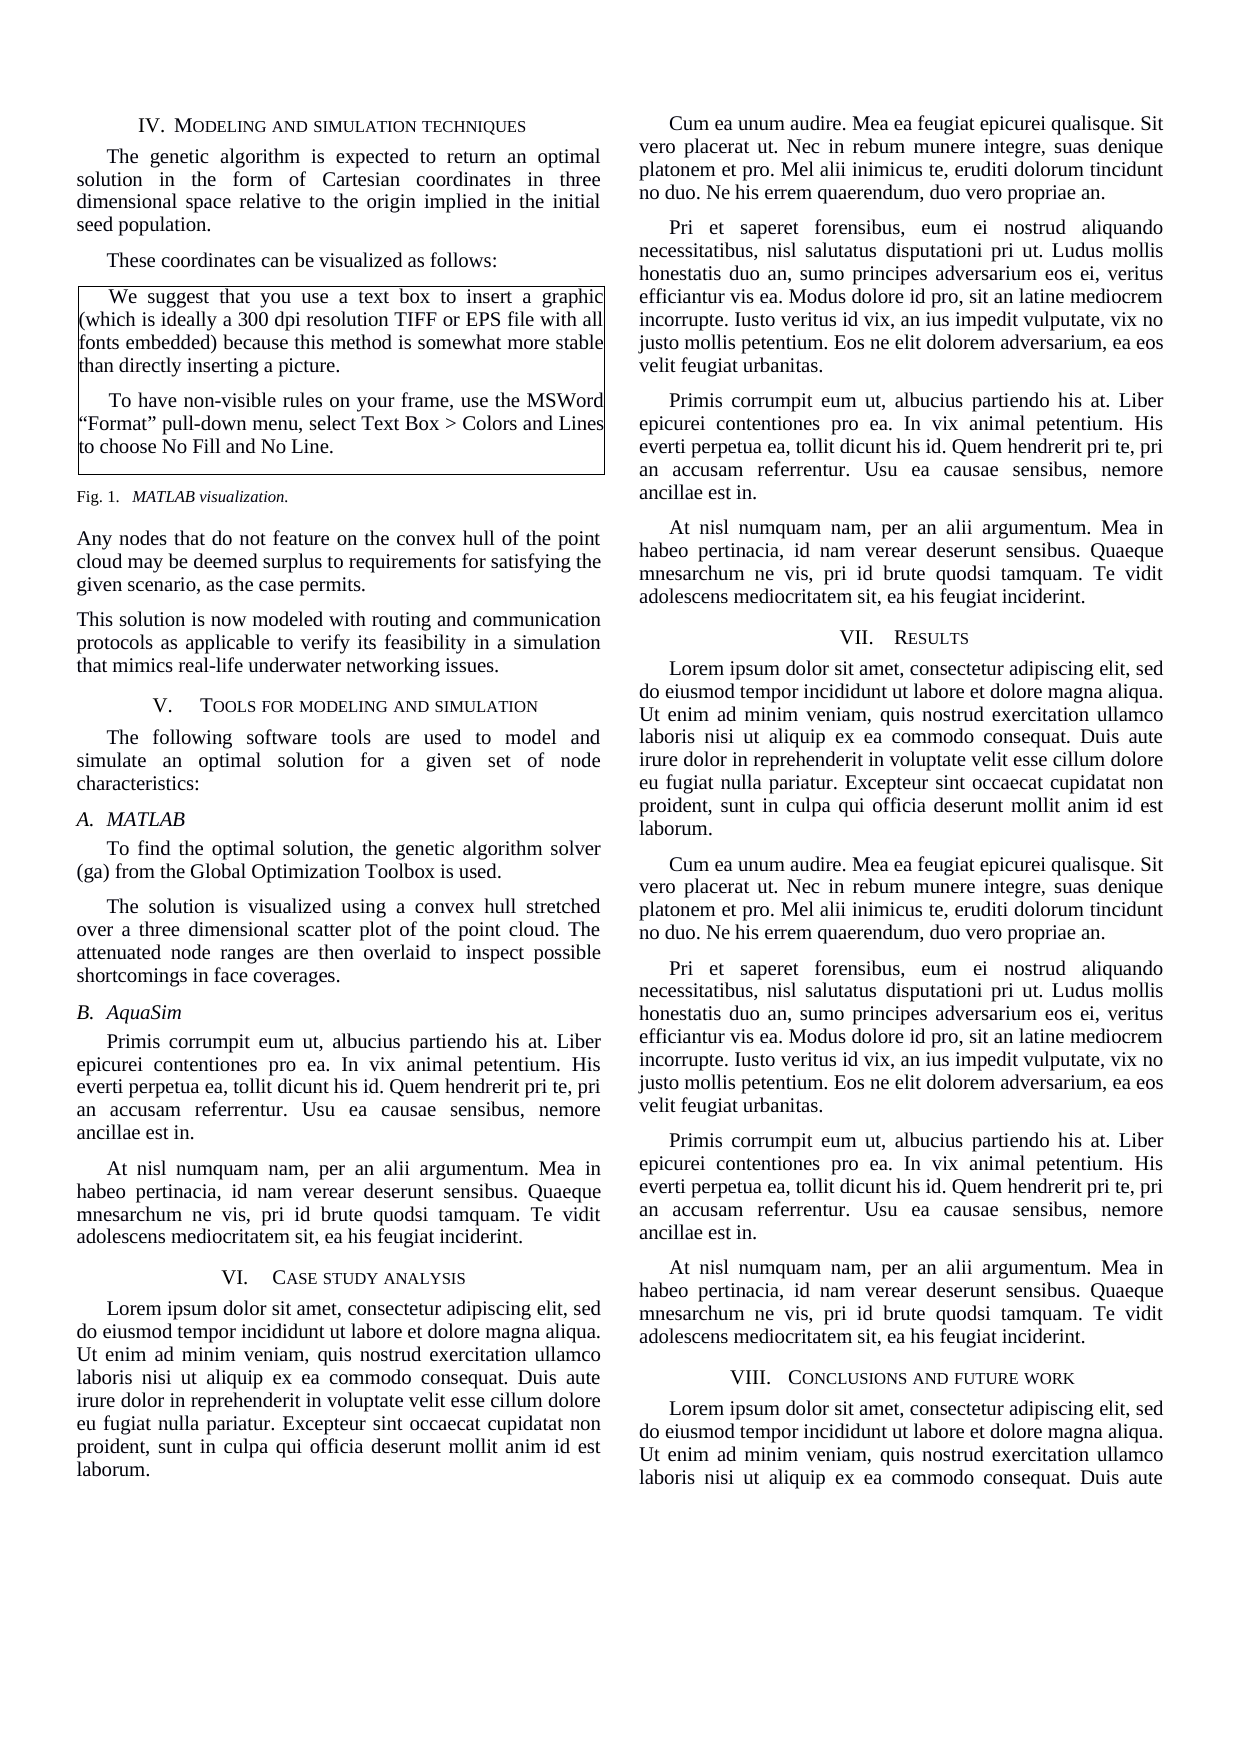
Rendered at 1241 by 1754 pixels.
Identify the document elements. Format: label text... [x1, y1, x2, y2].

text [76, 1297, 601, 1481]
subtitle AquaSim [76, 999, 601, 1024]
list MATLAB visualization. [76, 284, 601, 506]
text To find the optimal solution, the genetic algorithm solver (ga) from the Global Optimization Toolbox is used. [76, 837, 601, 883]
text This solution is now modeled with routing and communication protocols as applicable to verify its feasibility in a simulation that mimics real-life underwater networking issues. [76, 608, 601, 677]
text Any nodes that do not feature on the convex hull of the point cloud may be deemed surplus to requirements for satisfying the given scenario, as the case permits. [76, 527, 601, 596]
subtitle MATLAB [76, 807, 601, 831]
text Pri et saperet forensibus, eum ei nostrud aliquando necessitatibus, nisl salutatus disputationi pri ut. Ludus mollis honestatis duo an, sumo principes adversarium eos ei, veritus efficiantur vis ea. Modus dolore id pro, sit an latine mediocrem incorrupte. Iusto veritus id vix, an ius impedit vulputate, vix no justo mollis petentium. Eos ne elit dolorem adversarium, ea eos velit feugiat urbanitas. [639, 217, 1164, 377]
subtitle Conclusions and future work [639, 1365, 1164, 1389]
text The solution is visualized using a convex hull stretched over a three dimensional scatter plot of the point cloud. The attenuated node ranges are then overlaid to inspect possible shortcomings in face coverages. [76, 896, 601, 987]
subtitle Tools for modeling and simulation [76, 693, 601, 717]
text The following software tools are used to model and simulate an optimal solution for a given set of node characteristics: [76, 726, 601, 794]
subtitle Results [639, 624, 1164, 649]
text Cum ea unum audire. Mea ea feugiat epicurei qualisque. Sit vero placerat ut. Nec in rebum munere integre, suas denique platonem et pro. Mel alii inimicus te, eruditi dolorum tincidunt no duo. Ne his errem quaerendum, duo vero propriae an. [639, 112, 1164, 204]
subtitle Modeling and simulation techniques [76, 112, 601, 137]
text Cum ea unum audire. Mea ea feugiat epicurei qualisque. Sit vero placerat ut. Nec in rebum munere integre, suas denique platonem et pro. Mel alii inimicus te, eruditi dolorum tincidunt no duo. Ne his errem quaerendum, duo vero propriae an. [639, 853, 1164, 944]
subtitle Case study analysis [76, 1265, 601, 1289]
text Pri et saperet forensibus, eum ei nostrud aliquando necessitatibus, nisl salutatus disputationi pri ut. Ludus mollis honestatis duo an, sumo principes adversarium eos ei, veritus efficiantur vis ea. Modus dolore id pro, sit an latine mediocrem incorrupte. Iusto veritus id vix, an ius impedit vulputate, vix no justo mollis petentium. Eos ne elit dolorem adversarium, ea eos velit feugiat urbanitas. [639, 957, 1164, 1117]
text These coordinates can be visualized as follows: [76, 249, 601, 272]
text The genetic algorithm is expected to return an optimal solution in the form of Cartesian coordinates in three dimensional space relative to the origin implied in the initial seed population. [76, 145, 601, 236]
